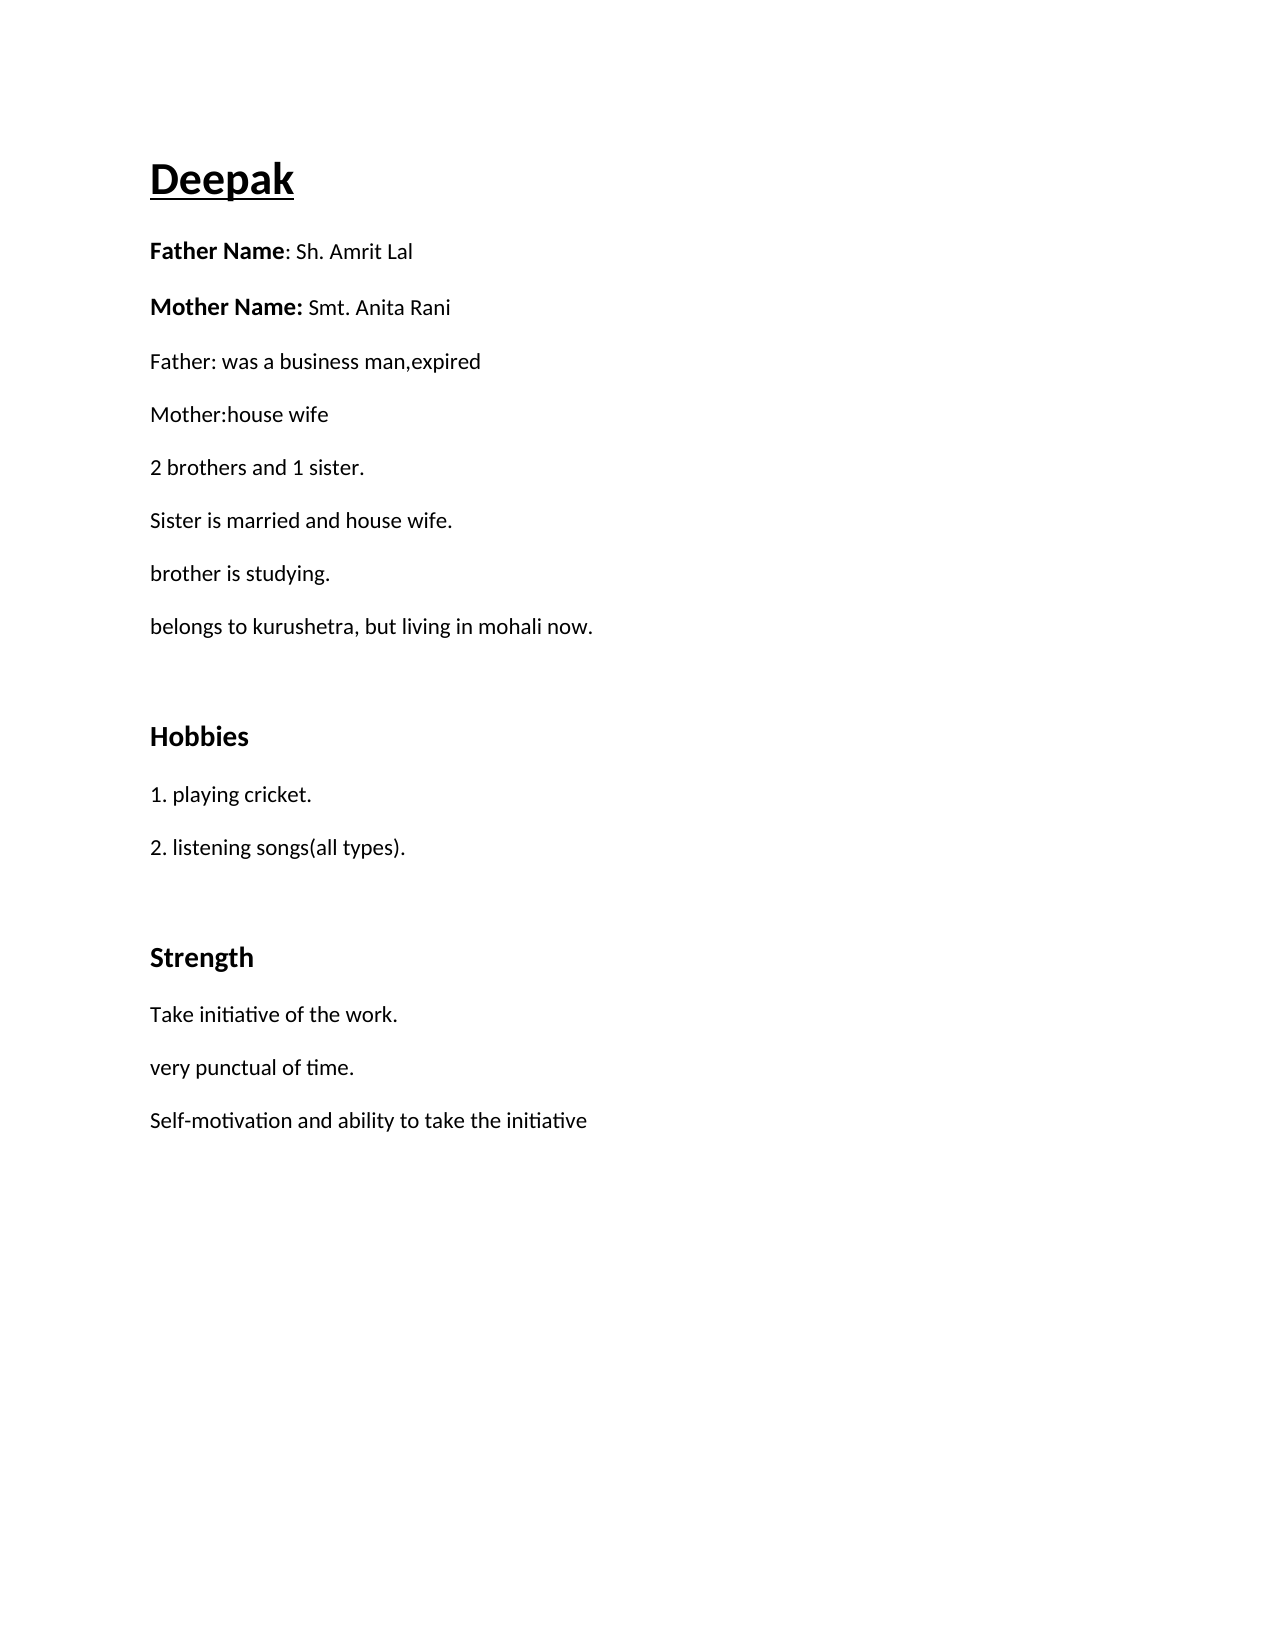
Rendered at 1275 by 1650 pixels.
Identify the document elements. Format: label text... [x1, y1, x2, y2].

text Mother Name: Smt. Anita Rani [150, 291, 1125, 321]
text 2. listening songs(all types). [150, 833, 1125, 861]
text Take initiative of the work. [150, 1001, 1125, 1028]
text Self-motivation and ability to take the initiative [150, 1107, 1125, 1134]
text 1. playing cricket. [150, 780, 1125, 808]
text Strength [150, 939, 1125, 974]
text Sister is married and house wife. [150, 506, 1125, 534]
text Father Name: Sh. Amrit Lal [150, 235, 1125, 266]
text belongs to kurushetra, but living in mohali now. [150, 612, 1125, 640]
text Deepak [150, 150, 1125, 206]
text Father: was a business man,expired [150, 347, 1125, 375]
text very punctual of time. [150, 1053, 1125, 1082]
text Hobbies [150, 718, 1125, 753]
text 2 brothers and 1 sister. [150, 453, 1125, 481]
text Mother:house wife [150, 400, 1125, 428]
text brother is studying. [150, 559, 1125, 587]
